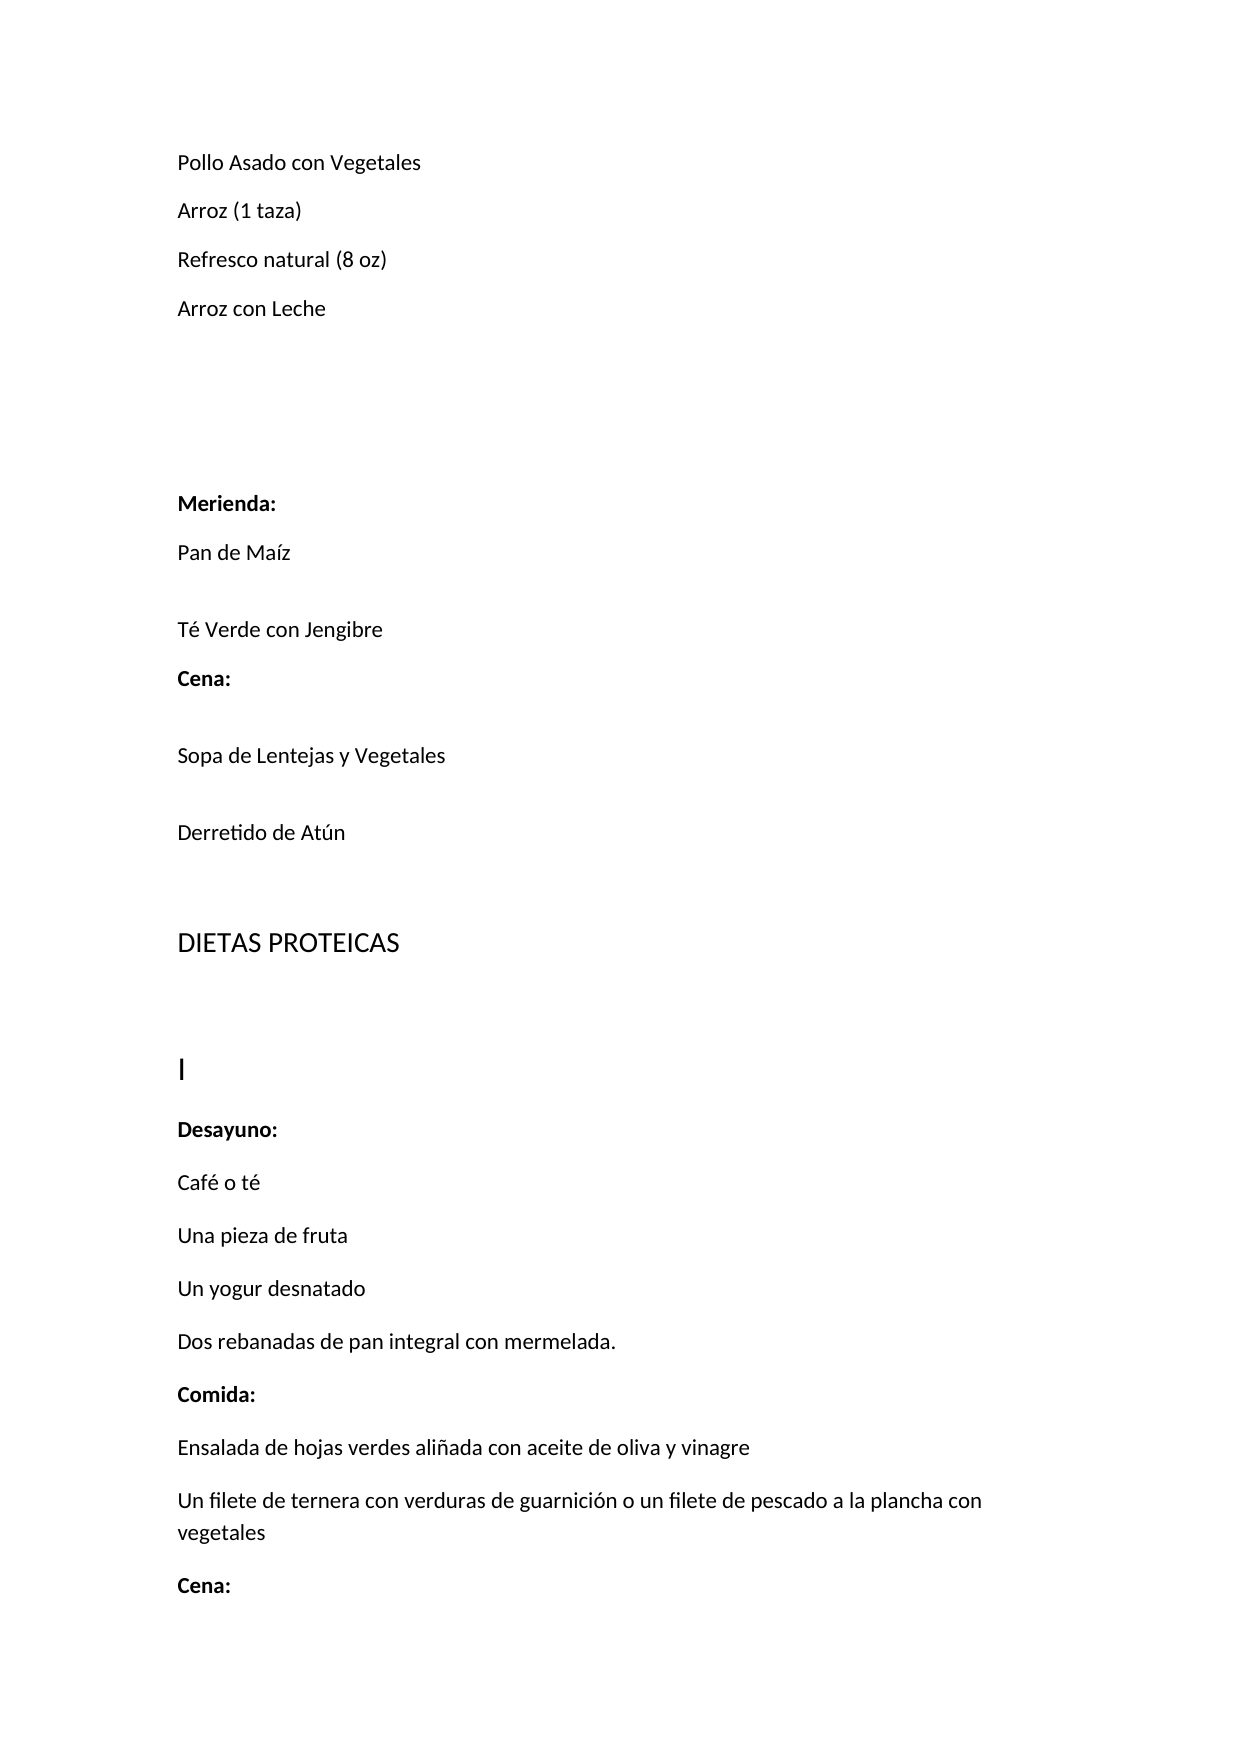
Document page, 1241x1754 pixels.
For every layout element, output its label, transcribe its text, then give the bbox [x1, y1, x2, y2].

text Derretido de Atún [177, 818, 1063, 846]
text Ensalada de hojas verdes aliñada con aceite de oliva y vinagre [177, 1433, 1063, 1461]
text Arroz con Leche [177, 294, 1063, 322]
text Merienda: [177, 489, 1063, 518]
text DIETAS PROTEICAS [177, 924, 1063, 959]
text Pollo Asado con Vegetales [177, 148, 1063, 176]
text Sopa de Lentejas y Vegetales [177, 713, 1063, 797]
text Cena: [177, 1571, 1063, 1599]
text Un yogur desnatado [177, 1274, 1063, 1302]
text Desayuno: [177, 1115, 1063, 1143]
text I [177, 1047, 1063, 1088]
text Pan de Maíz [177, 538, 1063, 594]
text Un filete de ternera con verduras de guarnición o un filete de pescado a la plancha con vegetales [177, 1486, 1063, 1546]
text Dos rebanadas de pan integral con mermelada. [177, 1327, 1063, 1355]
text Refresco natural (8 oz) [177, 245, 1063, 273]
text Cena: [177, 664, 1063, 692]
text Comida: [177, 1380, 1063, 1408]
text Una pieza de fruta [177, 1221, 1063, 1249]
text Café o té [177, 1168, 1063, 1196]
text Arroz (1 taza) [177, 196, 1063, 224]
text Té Verde con Jengibre [177, 615, 1063, 643]
